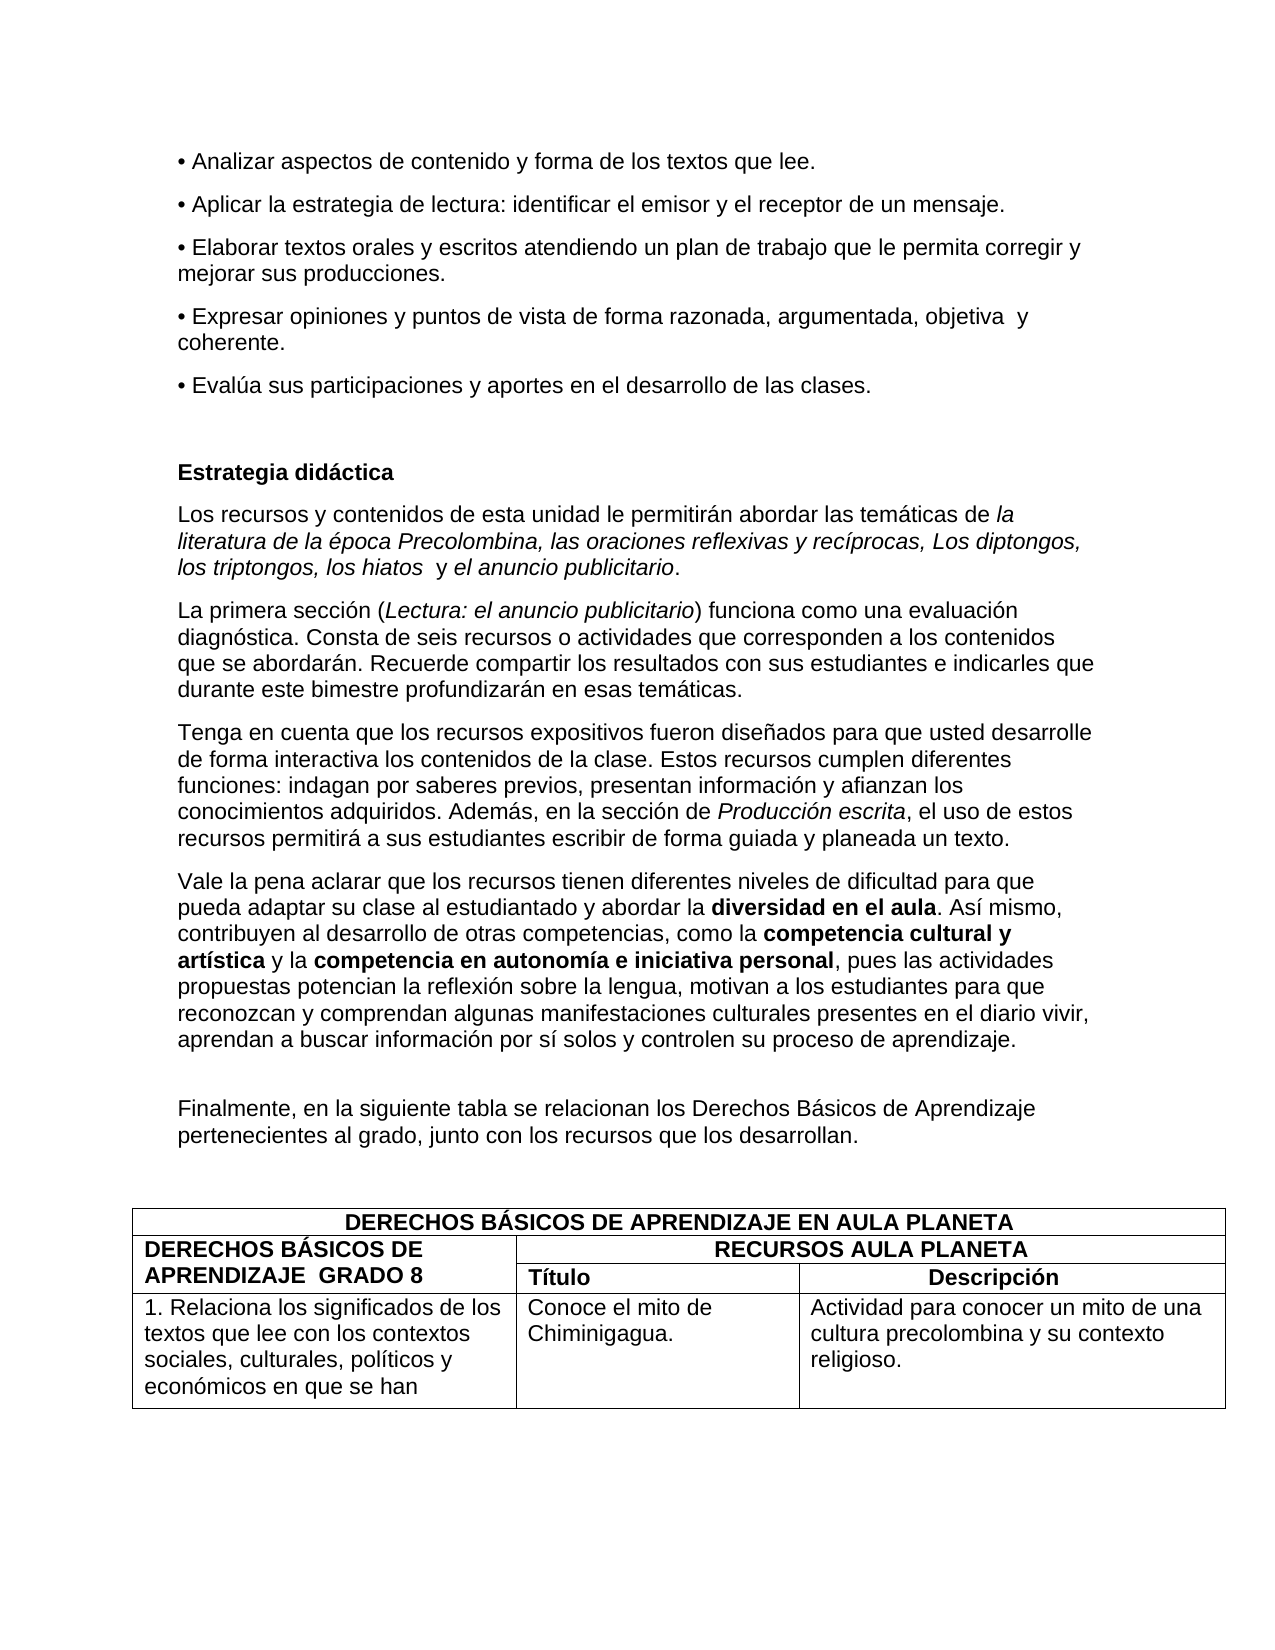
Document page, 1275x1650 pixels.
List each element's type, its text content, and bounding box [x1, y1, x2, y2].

text • Evalúa sus participaciones y aportes en el desarrollo de las clases. [177, 372, 1098, 399]
table_header DERECHOS BÁSICOS DE APRENDIZAJE EN AULA PLANETA [133, 1209, 1225, 1235]
table_cell DERECHOS BÁSICOS DE APRENDIZAJE GRADO 8 [133, 1236, 516, 1293]
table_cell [133, 1294, 516, 1408]
table_cell Conoce el mito de Chiminigagua. [517, 1294, 799, 1408]
text La primera sección (Lectura: el anuncio publicitario) funciona como una evaluación diagnóstica. Consta de seis recursos o actividades que corresponden a los contenidos que se abordarán. Recuerde compartir los resultados con sus estudiantes e indicarles que durante este bimestre profundizarán en esas temáticas. [177, 597, 1098, 703]
text • Elaborar textos orales y escritos atendiendo un plan de trabajo que le permita corregir y mejorar sus producciones. [177, 234, 1098, 286]
table_cell Actividad para conocer un mito de una cultura precolombina y su contexto religioso. [800, 1294, 1225, 1408]
table_cell Descripción [800, 1264, 1225, 1293]
table_cell Título [517, 1264, 799, 1293]
table_cell RECURSOS AULA PLANETA [517, 1236, 1225, 1262]
text Los recursos y contenidos de esta unidad le permitirán abordar las temáticas de la literatura de la época Precolombina, las oraciones reflexivas y recíprocas, Los diptongos, los triptongos, los hiatos y el anuncio publicitario. [177, 501, 1098, 581]
text Estrategia didáctica [177, 458, 1098, 485]
text • Analizar aspectos de contenido y forma de los textos que lee. [177, 148, 1098, 174]
text Vale la pena aclarar que los recursos tienen diferentes niveles de dificultad para que pueda adaptar su clase al estudiantado y abordar la diversidad en el aula. Así mismo, contribuyen al desarrollo de otras competencias, como la competencia cultural y artística y la competencia en autonomía e iniciativa personal, pues las actividades propuestas potencian la reflexión sobre la lengua, motivan a los estudiantes para que reconozcan y comprendan algunas manifestaciones culturales presentes en el diario vivir, aprendan a buscar información por sí solos y controlen su proceso de aprendizaje. [177, 868, 1098, 1052]
text Finalmente, en la siguiente tabla se relacionan los Derechos Básicos de Aprendizaje pertenecientes al grado, junto con los recursos que los desarrollan. [177, 1095, 1098, 1148]
text • Expresar opiniones y puntos de vista de forma razonada, argumentada, objetiva y coherente. [177, 303, 1098, 356]
text • Aplicar la estrategia de lectura: identificar el emisor y el receptor de un mensaje. [177, 191, 1098, 217]
text Tenga en cuenta que los recursos expositivos fueron diseñados para que usted desarrolle de forma interactiva los contenidos de la clase. Estos recursos cumplen diferentes funciones: indagan por saberes previos, presentan información y afianzan los conocimientos adquiridos. Además, en la sección de Producción escrita, el uso de estos recursos permitirá a sus estudiantes escribir de forma guiada y planeada un texto. [177, 719, 1098, 851]
